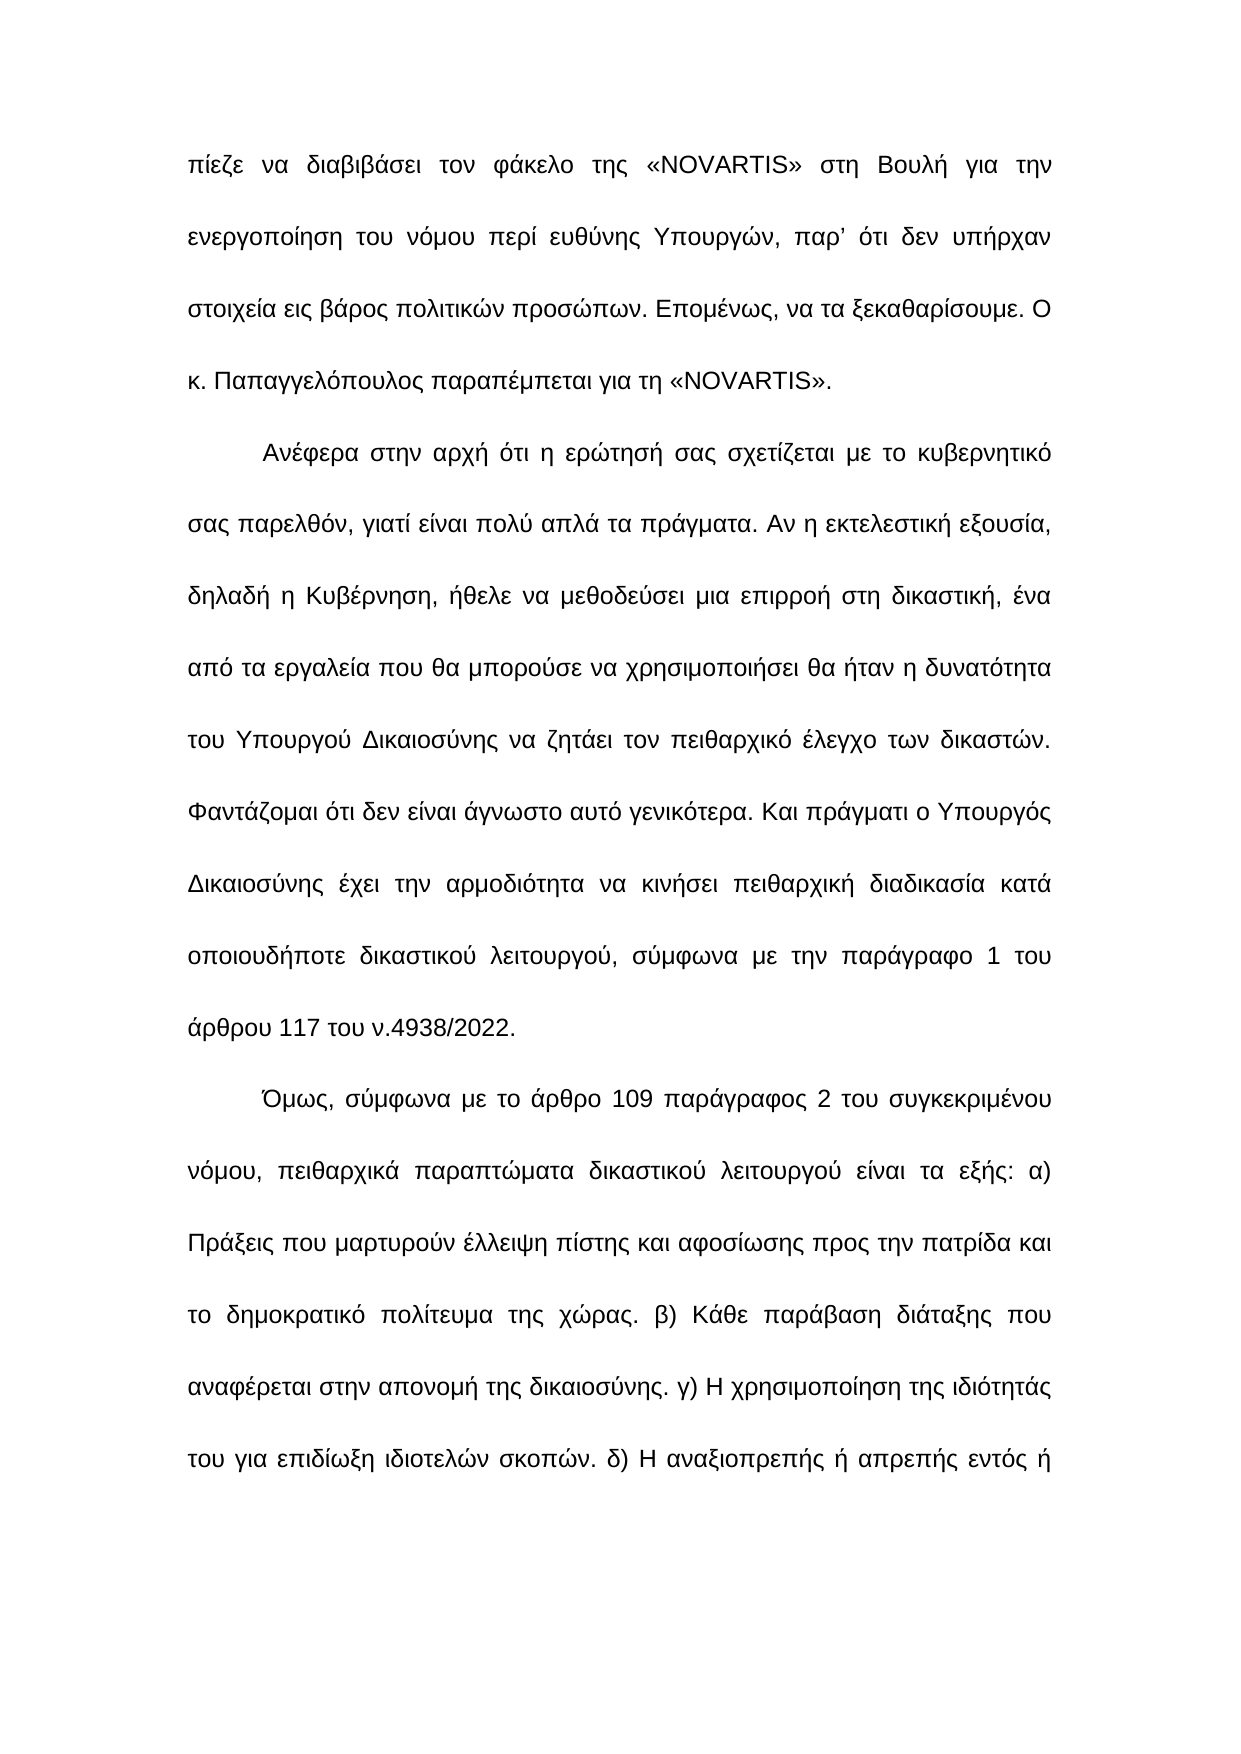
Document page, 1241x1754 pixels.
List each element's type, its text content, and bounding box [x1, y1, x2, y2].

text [187, 1084, 1053, 1472]
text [187, 150, 1053, 394]
text Ανέφερα στην αρχή ότι η ερώτησή σας σχετίζεται με το κυβερνητικό σας παρελθόν, γιατί είναι πολύ απλά τα πράγματα. Αν η εκτελεστική εξουσία, δηλαδή η Κυβέρνηση, ήθελε να μεθοδεύσει μια επιρροή στη δικαστική, ένα από τα εργαλεία που θα μπορούσε να χρησιμοποιήσει θα ήταν η δυνατότητα του Υπουργού Δικαιοσύνης να ζητάει τον πειθαρχικό έλεγχο των δικαστών. Φαντάζομαι ότι δεν είναι άγνωστο αυτό γενικότερα. Και πράγματι ο Υπουργός Δικαιοσύνης έχει την αρμοδιότητα να κινήσει πειθαρχική διαδικασία κατά οποιουδήποτε δικαστικού λειτουργού, σύμφωνα με την παράγραφο 1 του άρθρου 117 του ν.4938/2022. [187, 437, 1053, 1041]
